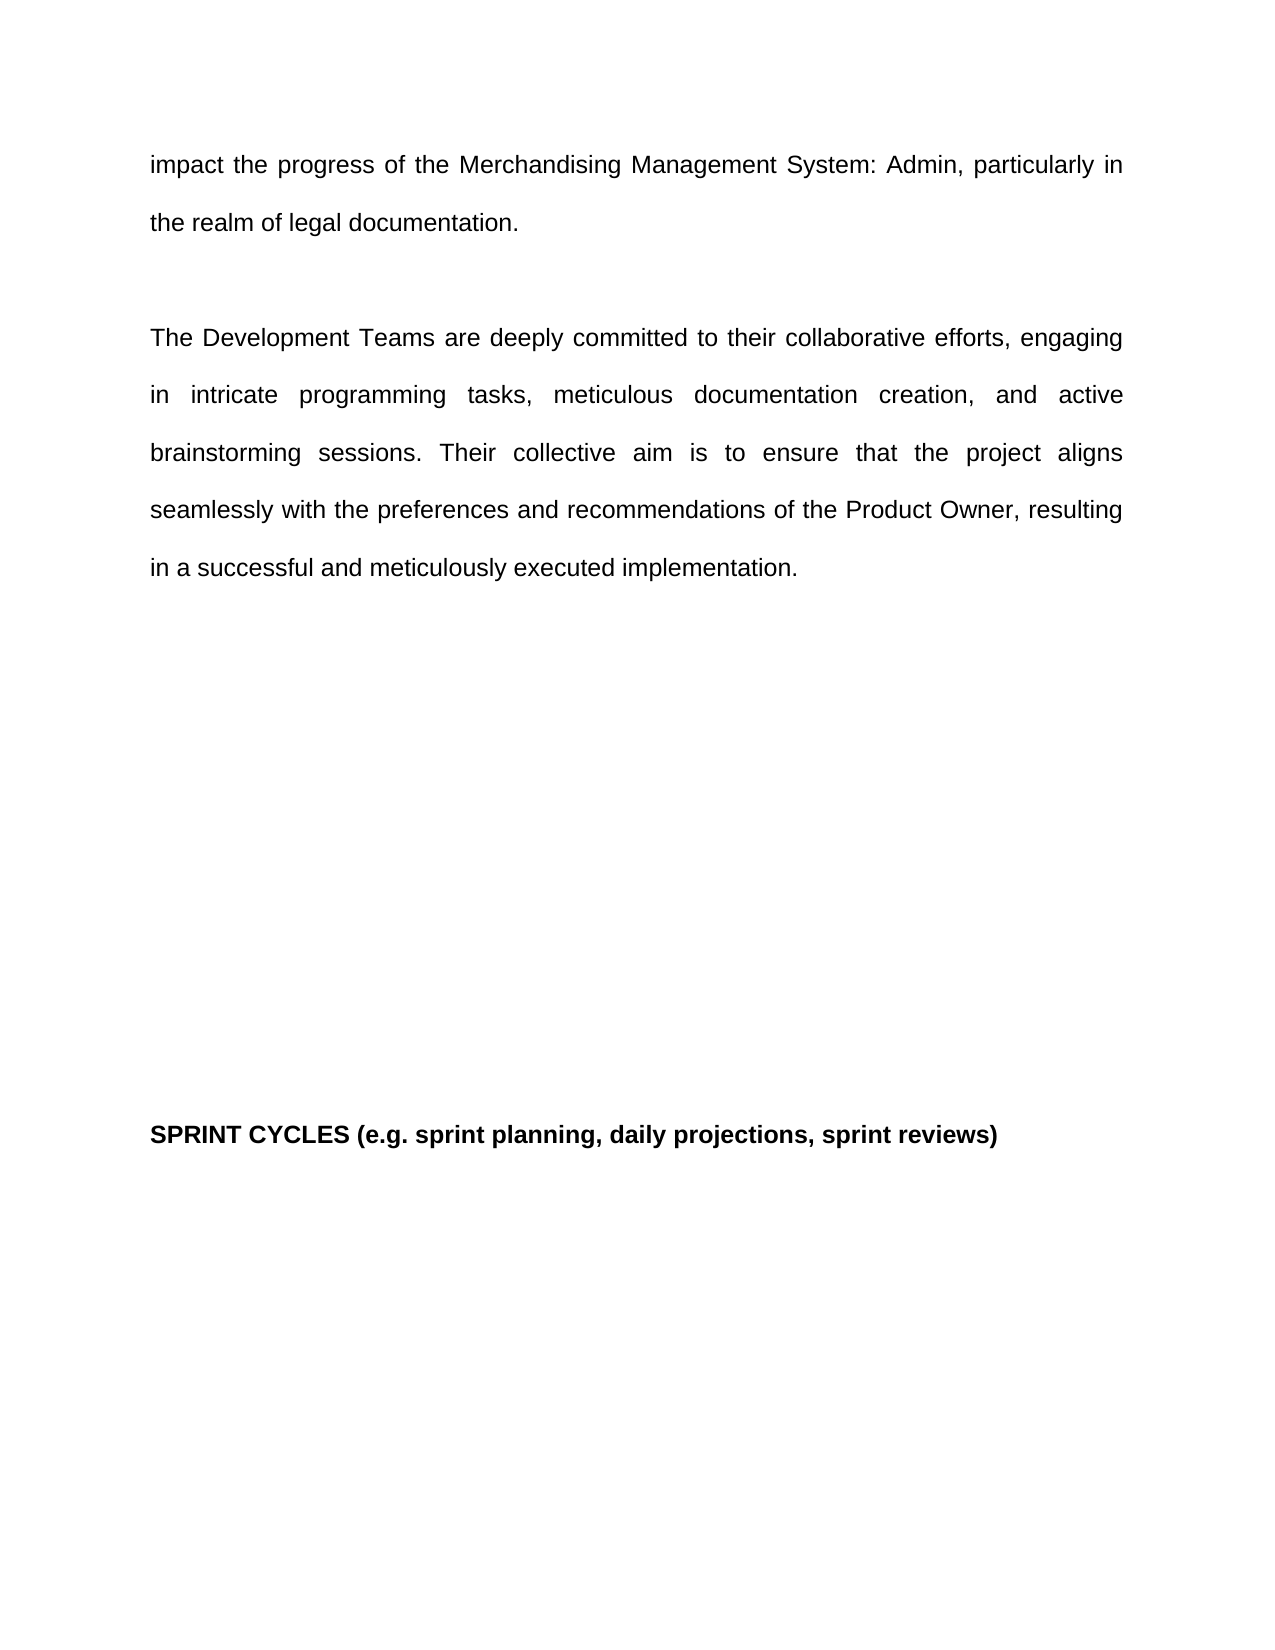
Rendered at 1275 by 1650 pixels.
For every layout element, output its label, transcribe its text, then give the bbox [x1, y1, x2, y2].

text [150, 150, 1125, 236]
text SPRINT CYCLES (e.g. sprint planning, daily projections, sprint reviews) [150, 1119, 1125, 1148]
text The Development Teams are deeply committed to their collaborative efforts, engaging in intricate programming tasks, meticulous documentation creation, and active brainstorming sessions. Their collective aim is to ensure that the project aligns seamlessly with the preferences and recommendations of the Product Owner, resulting in a successful and meticulously executed implementation. [150, 322, 1125, 581]
